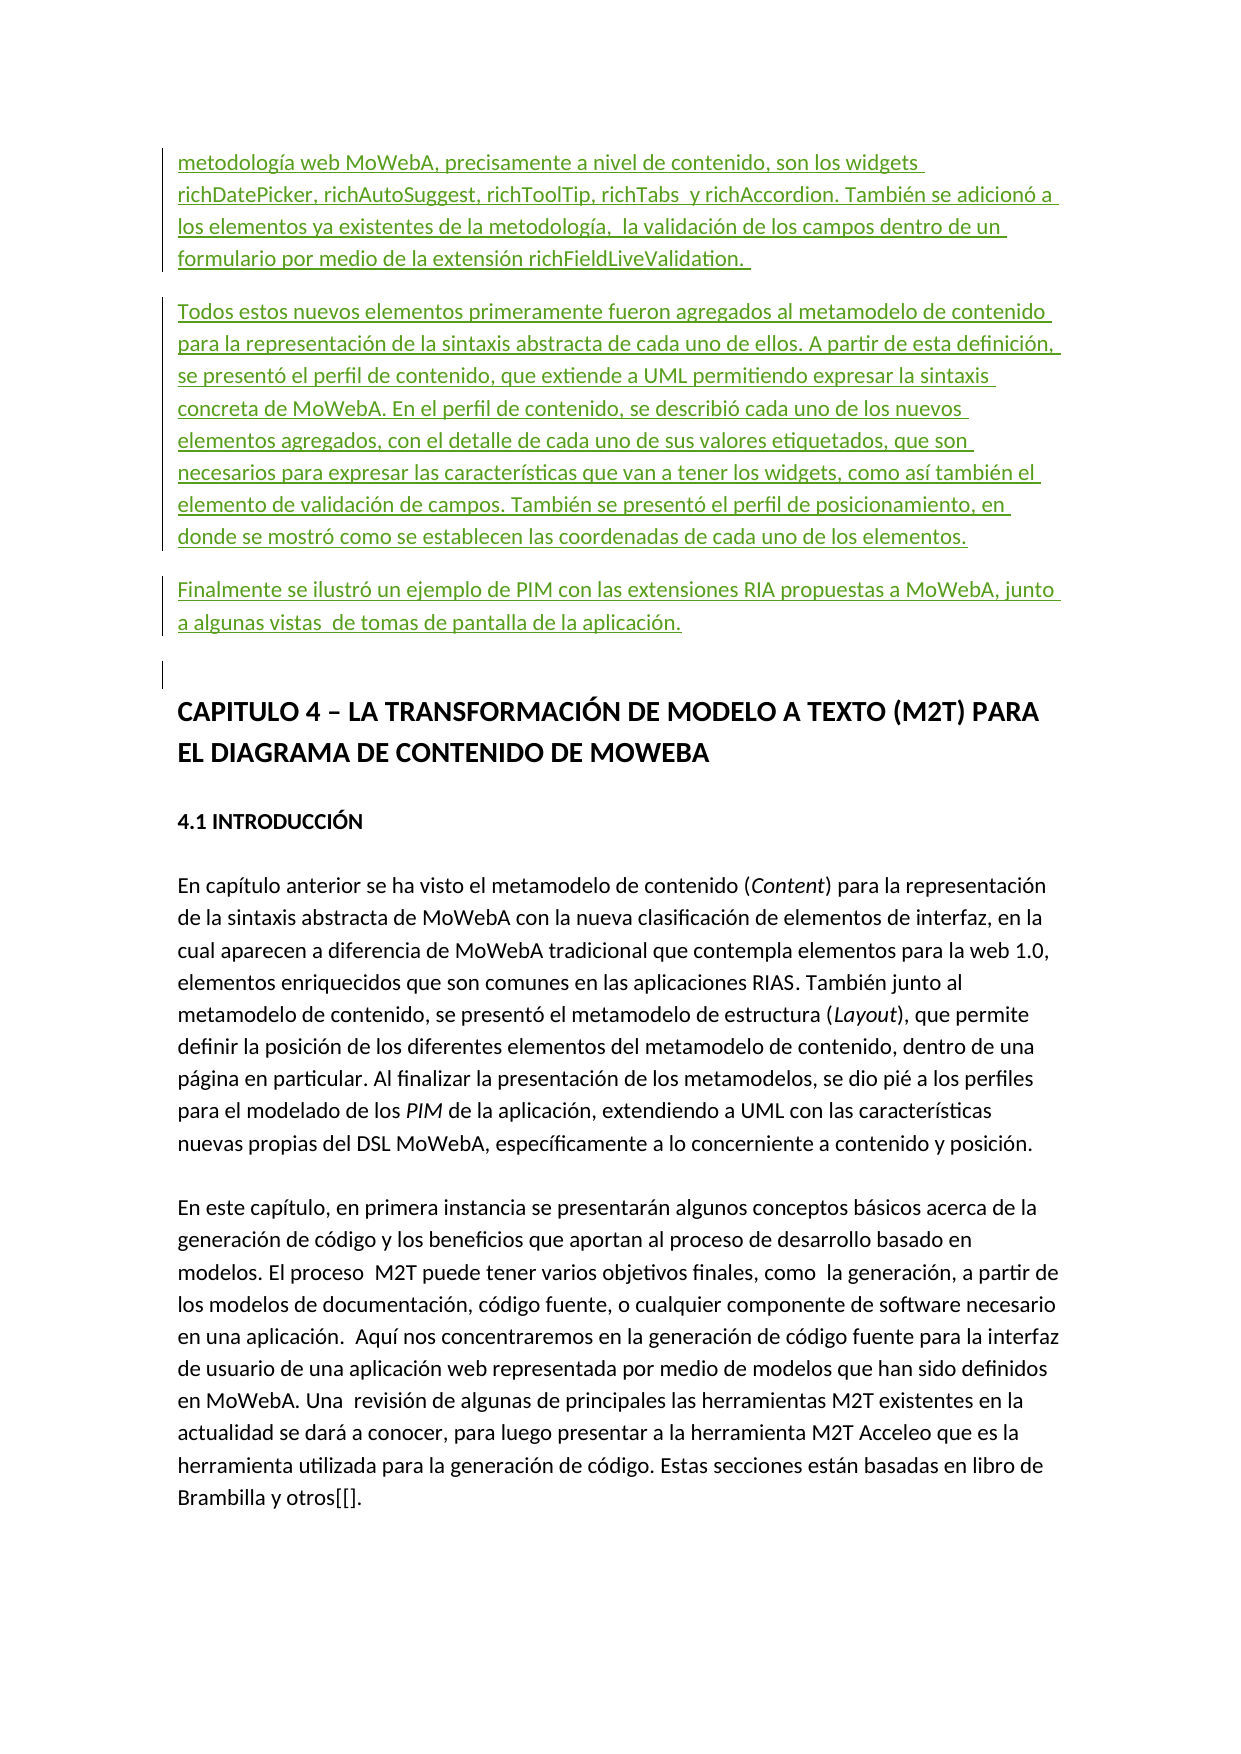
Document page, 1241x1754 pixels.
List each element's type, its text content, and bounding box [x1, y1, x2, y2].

text Capitulo 4 – La Transformación de modelo a texto (M2T) para el diagrama de contenido de moweba [177, 693, 1063, 769]
text En capítulo anterior se ha visto el metamodelo de contenido (Content) para la representación de la sintaxis abstracta de MoWebA con la nueva clasificación de elementos de interfaz, en la cual aparecen a diferencia de MoWebA tradicional que contempla elementos para la web 1.0, elementos enriquecidos que son comunes en las aplicaciones RIAS. También junto al metamodelo de contenido, se presentó el metamodelo de estructura (Layout), que permite definir la posición de los diferentes elementos del metamodelo de contenido, dentro de una página en particular. Al finalizar la presentación de los metamodelos, se dio pié a los perfiles para el modelado de los PIM de la aplicación, extendiendo a UML con las características nuevas propias del DSL MoWebA, específicamente a lo concerniente a contenido y posición. [177, 871, 1063, 1157]
text 4.1 Introducción [177, 807, 1063, 835]
text En este capítulo, en primera instancia se presentarán algunos conceptos básicos acerca de la generación de código y los beneficios que aportan al proceso de desarrollo basado en modelos. El proceso M2T puede tener varios objetivos finales, como la generación, a partir de los modelos de documentación, código fuente, o cualquier componente de software necesario en una aplicación. Aquí nos concentraremos en la generación de código fuente para la interfaz de usuario de una aplicación web representada por medio de modelos que han sido definidos en MoWebA. Una revisión de algunas de principales las herramientas M2T existentes en la actualidad se dará a conocer, para luego presentar a la herramienta M2T Acceleo que es la herramienta utilizada para la generación de código. Estas secciones están basadas en libro de Brambilla y otros[[]. [177, 1193, 1063, 1511]
